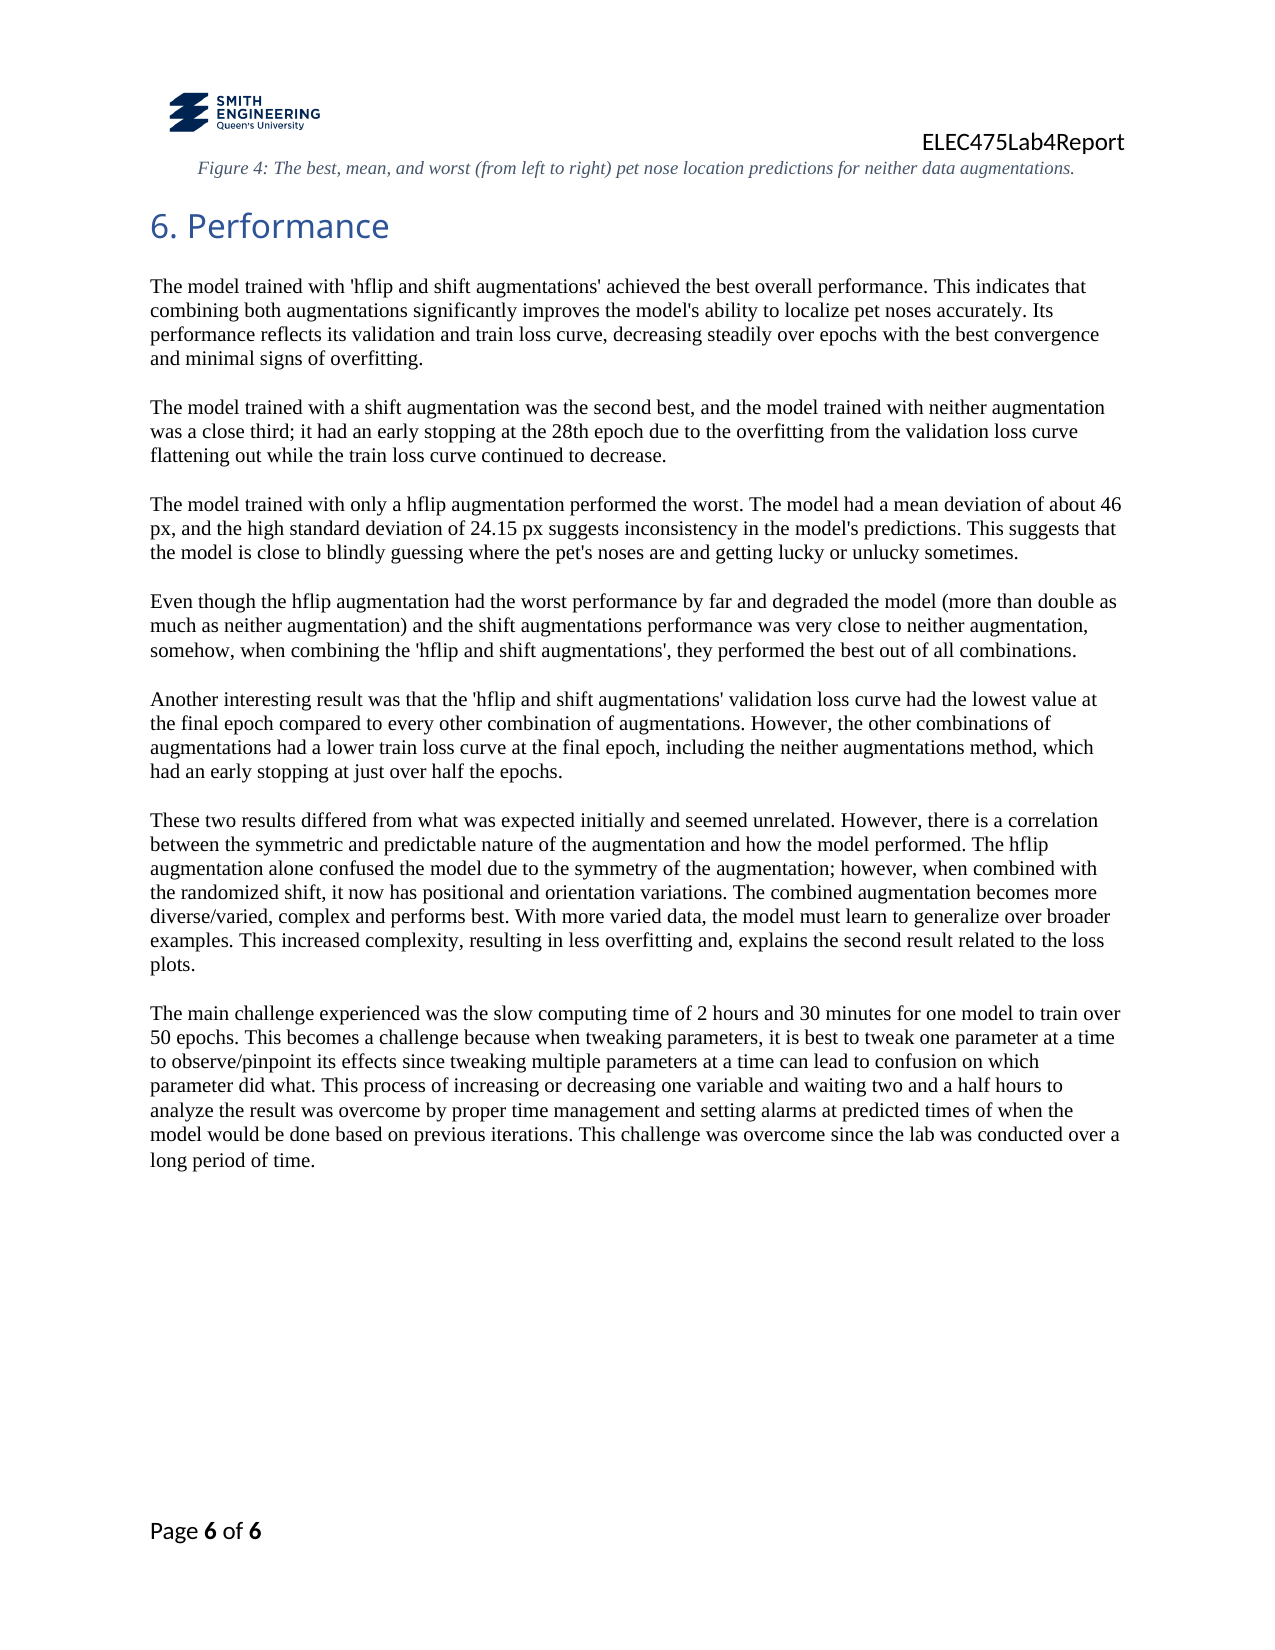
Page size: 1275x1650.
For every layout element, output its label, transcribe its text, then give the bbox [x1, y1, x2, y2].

subtitle 6. Performance [150, 203, 1125, 249]
subtitle Another interesting result was that the 'hflip and shift augmentations' validation loss curve had the lowest value at the final epoch compared to every other combination of augmentations. However, the other combinations of augmentations had a lower train loss curve at the final epoch, including the neither augmentations method, which had an early stopping at just over half the epochs. [150, 687, 1125, 783]
subtitle The model trained with 'hflip and shift augmentations' achieved the best overall performance. This indicates that combining both augmentations significantly improves the model's ability to localize pet noses accurately. Its performance reflects its validation and train loss curve, decreasing steadily over epochs with the best convergence and minimal signs of overfitting. [150, 274, 1125, 370]
subtitle The model trained with only a hflip augmentation performed the worst. The model had a mean deviation of about 46 px, and the high standard deviation of 24.15 px suggests inconsistency in the model's predictions. This suggests that the model is close to blindly guessing where the pet's noses are and getting lucky or unlucky sometimes. [150, 492, 1125, 564]
subtitle Even though the hflip augmentation had the worst performance by far and degraded the model (more than double as much as neither augmentation) and the shift augmentations performance was very close to neither augmentation, somehow, when combining the 'hflip and shift augmentations', they performed the best out of all combinations. [150, 589, 1125, 662]
subtitle The main challenge experienced was the slow computing time of 2 hours and 30 minutes for one model to train over 50 epochs. This becomes a challenge because when tweaking parameters, it is best to tweak one parameter at a time to observe/pinpoint its effects since tweaking multiple parameters at a time can lead to confusion on which parameter did what. This process of increasing or decreasing one variable and waiting two and a half hours to analyze the result was overcome by proper time management and setting alarms at predicted times of when the model would be done based on previous iterations. This challenge was overcome since the lab was conducted over a long period of time.Top of Form [150, 1001, 1125, 1174]
subtitle The model trained with a shift augmentation was the second best, and the model trained with neither augmentation was a close third; it had an early stopping at the 28th epoch due to the overfitting from the validation loss curve flattening out while the train loss curve continued to decrease. [150, 395, 1125, 467]
subtitle These two results differed from what was expected initially and seemed unrelated. However, there is a correlation between the symmetric and predictable nature of the augmentation and how the model performed. The hflip augmentation alone confused the model due to the symmetry of the augmentation; however, when combined with the randomized shift, it now has positional and orientation variations. The combined augmentation becomes more diverse/varied, complex and performs best. With more varied data, the model must learn to generalize over broader examples. This increased complexity, resulting in less overfitting and, explains the second result related to the loss plots. [150, 808, 1125, 976]
picture [150, 73, 339, 151]
